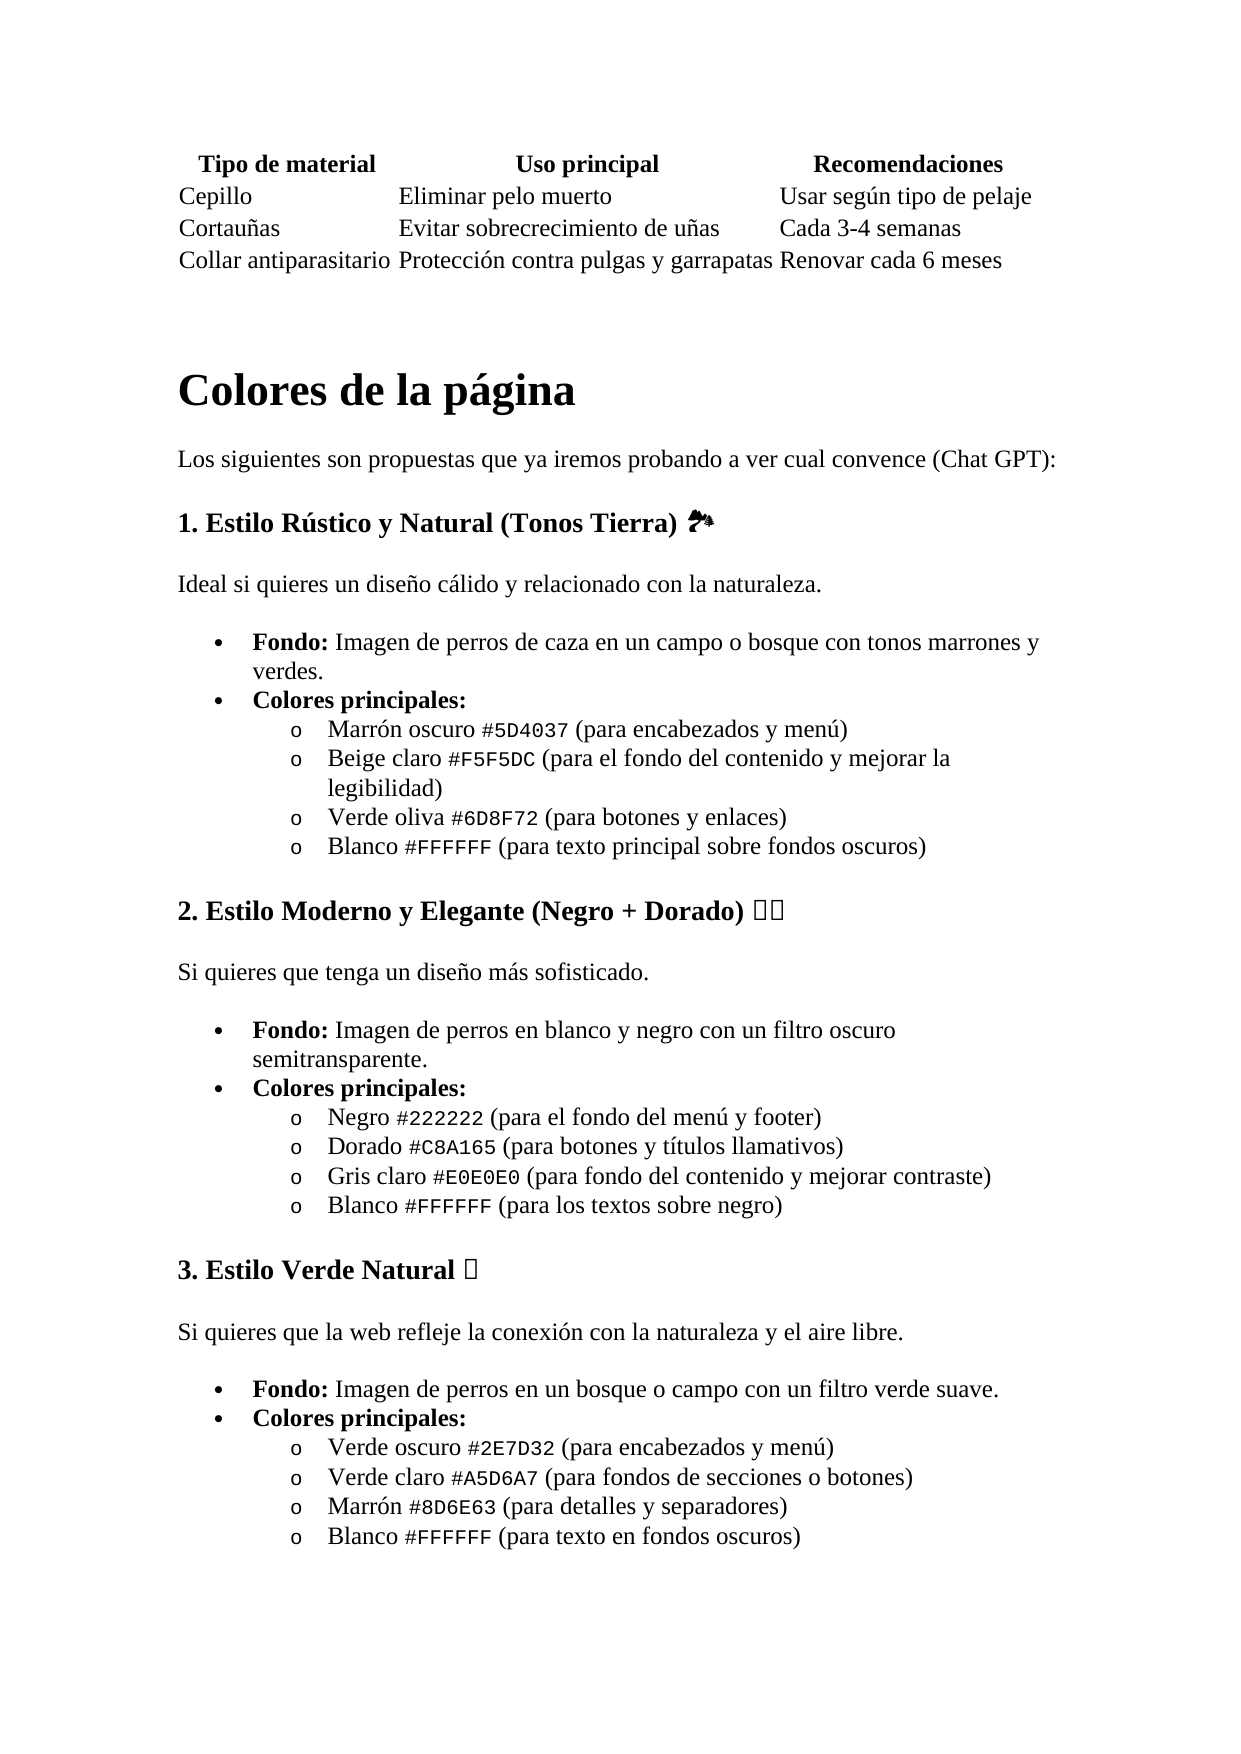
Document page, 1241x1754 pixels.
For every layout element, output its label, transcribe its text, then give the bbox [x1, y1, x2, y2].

list Fondo: Imagen de perros en blanco y negro con un filtro oscuro semitransparente. [215, 1015, 1063, 1073]
list Verde oscuro #2E7D32 (para encabezados y menú) [290, 1432, 1063, 1462]
list Fondo: Imagen de perros de caza en un campo o bosque con tonos marrones y verdes. [215, 627, 1063, 685]
table_cell Protección contra pulgas y garrapatas [397, 243, 778, 275]
list Blanco #FFFFFF (para texto en fondos oscuros) [290, 1521, 1063, 1550]
list Verde claro #A5D6A7 (para fondos de secciones o botones) [290, 1462, 1063, 1491]
list Verde oliva #6D8F72 (para botones y enlaces) [290, 802, 1063, 831]
list Marrón oscuro #5D4037 (para encabezados y menú) [290, 714, 1063, 743]
text 3. Estilo Verde Natural 🌿 [177, 1249, 1063, 1287]
text 2. Estilo Moderno y Elegante (Negro + Dorado) 🖤✨ [177, 890, 1063, 928]
list Colores principales: [215, 1403, 1063, 1432]
table_header Tipo de material [177, 148, 397, 179]
text Si quieres que la web refleje la conexión con la naturaleza y el aire libre. [177, 1317, 1063, 1345]
table_cell Cepillo [177, 180, 397, 211]
text Si quieres que tenga un diseño más sofisticado. [177, 957, 1063, 986]
list Dorado #C8A165 (para botones y títulos llamativos) [290, 1131, 1063, 1161]
table_cell Evitar sobrecrecimiento de uñas [397, 211, 778, 243]
list Gris claro #E0E0E0 (para fondo del contenido y mejorar contraste) [290, 1161, 1063, 1190]
table_header Uso principal [397, 148, 778, 179]
list Colores principales: [215, 685, 1063, 714]
table_cell Cortauñas [177, 211, 397, 243]
text 1. Estilo Rústico y Natural (Tonos Tierra) 🏞️ [177, 502, 1063, 540]
text Los siguientes son propuestas que ya iremos probando a ver cual convence (Chat GPT): [177, 444, 1063, 473]
list Blanco #FFFFFF (para los textos sobre negro) [290, 1190, 1063, 1220]
table_cell Cada 3-4 semanas [778, 211, 1038, 243]
list Negro #222222 (para el fondo del menú y footer) [290, 1102, 1063, 1131]
text Ideal si quieres un diseño cálido y relacionado con la naturaleza. [177, 569, 1063, 598]
table_cell Usar según tipo de pelaje [778, 180, 1038, 211]
list Beige claro #F5F5DC (para el fondo del contenido y mejorar la legibilidad) [290, 743, 1063, 802]
text Colores de la página [177, 362, 1063, 415]
table_cell Renovar cada 6 meses [778, 243, 1038, 275]
table_header Recomendaciones [778, 148, 1038, 179]
list Fondo: Imagen de perros en un bosque o campo con un filtro verde suave. [215, 1374, 1063, 1403]
list Blanco #FFFFFF (para texto principal sobre fondos oscuros) [290, 831, 1063, 861]
table_cell Collar antiparasitario [177, 243, 397, 275]
list Marrón #8D6E63 (para detalles y separadores) [290, 1491, 1063, 1521]
table_cell Eliminar pelo muerto [397, 180, 778, 211]
list Colores principales: [215, 1073, 1063, 1102]
